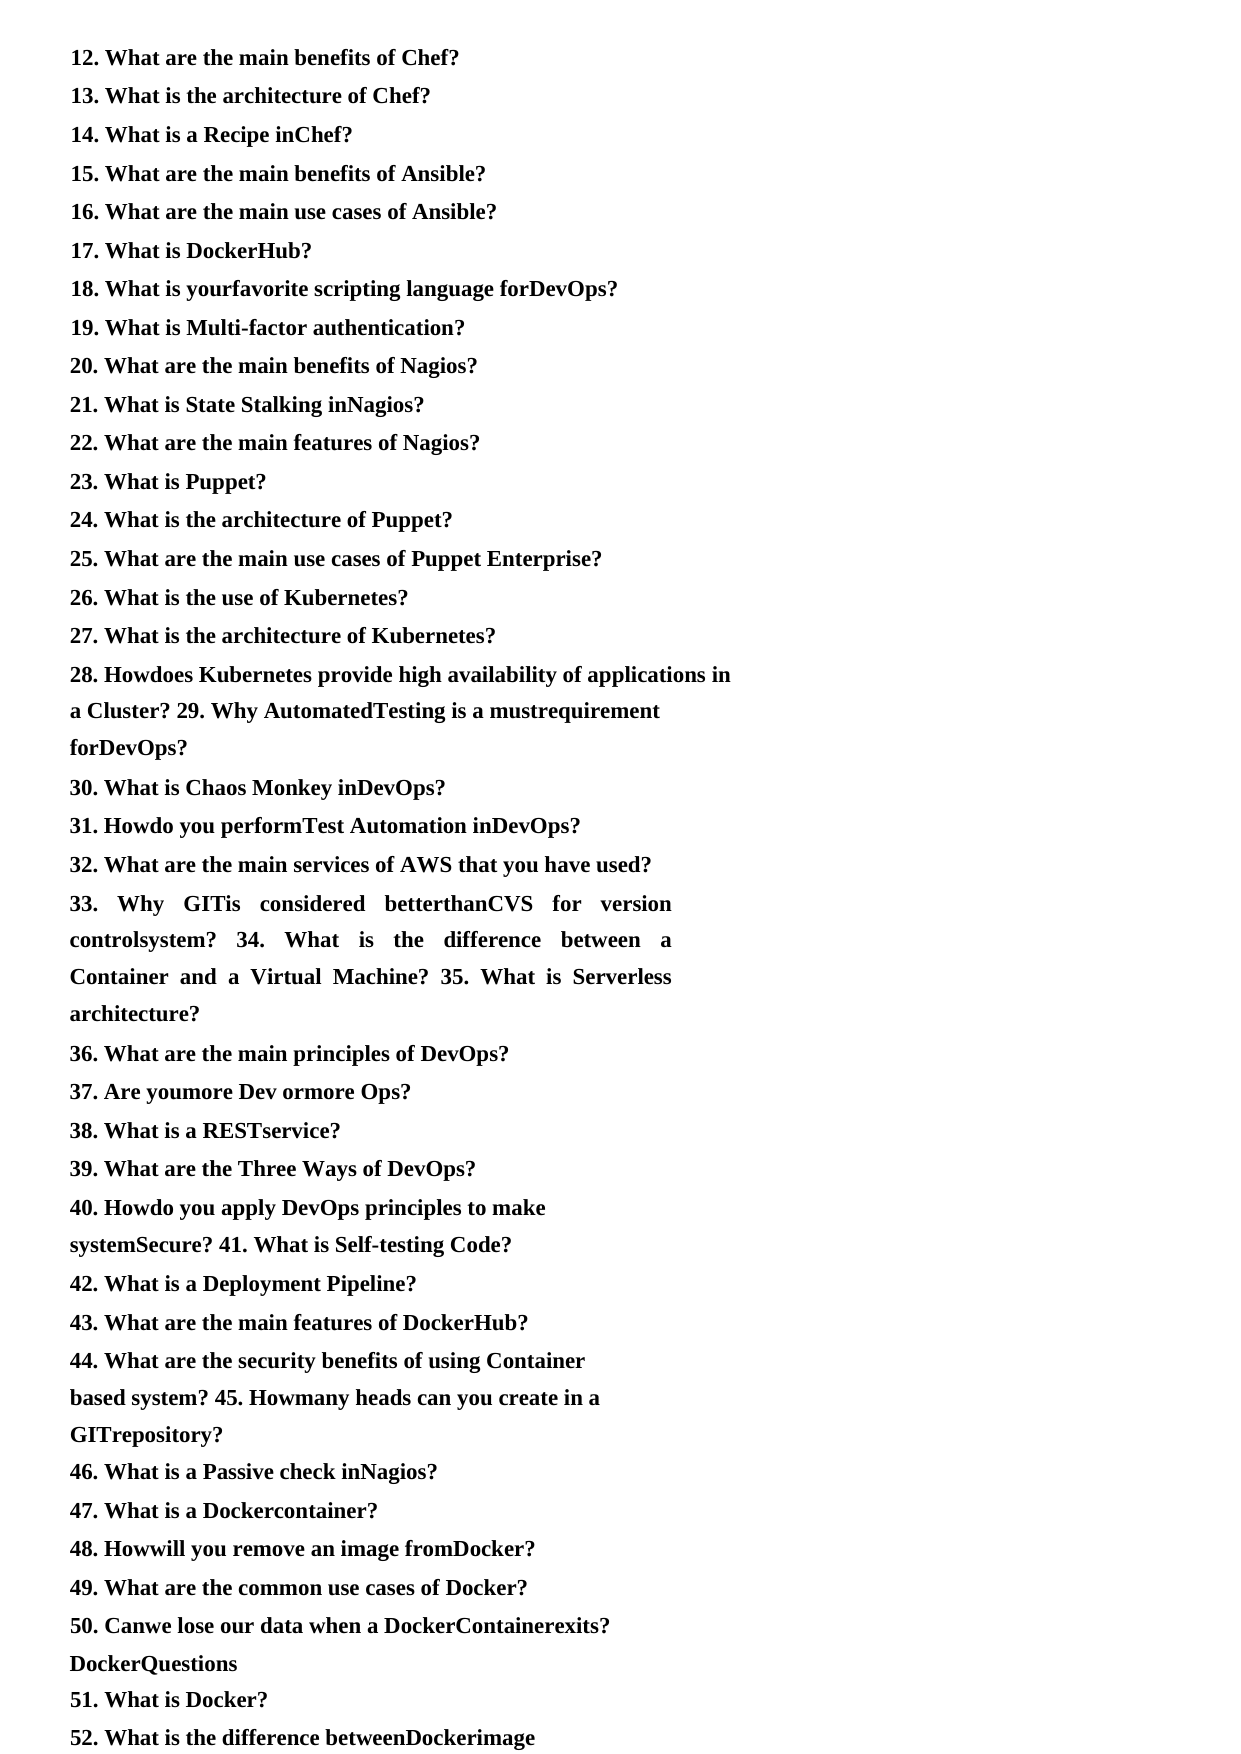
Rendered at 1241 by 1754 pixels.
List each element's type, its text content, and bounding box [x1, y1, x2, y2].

text 27. What is the architecture of Kubernetes? [69, 622, 1183, 648]
text 31. Howdo you performTest Automation inDevOps? [69, 812, 1183, 839]
text 17. What is DockerHub? [70, 237, 1183, 263]
text 44. What are the security benefits of using Container based system? 45. Howmany heads can you create in a GITrepository? [69, 1347, 645, 1448]
text 18. What is yourfavorite scripting language forDevOps? [70, 275, 1183, 302]
text 19. What is Multi-factor authentication? [70, 314, 1183, 340]
text 26. What is the use of Kubernetes? [69, 583, 1183, 610]
text 15. What are the main benefits of Ansible? [70, 159, 1183, 186]
text 30. What is Chaos Monkey inDevOps? [69, 774, 1183, 800]
text 36. What are the main principles of DevOps? [69, 1040, 1183, 1066]
text 25. What are the main use cases of Puppet Enterprise? [69, 545, 1183, 571]
text 14. What is a Recipe inChef? [70, 121, 1183, 147]
text 24. What is the architecture of Puppet? [69, 506, 1183, 533]
text 32. What are the main services of AWS that you have used? [69, 851, 1183, 877]
text 16. What are the main use cases of Ansible? [70, 198, 1183, 224]
text 48. Howwill you remove an image fromDocker? [69, 1535, 1183, 1562]
text 49. What are the common use cases of Docker? [69, 1574, 1183, 1600]
text 47. What is a Dockercontainer? [69, 1497, 1183, 1523]
text 40. Howdo you apply DevOps principles to make systemSecure? 41. What is Self-testing Code? [69, 1194, 624, 1257]
text 13. What is the architecture of Chef? [70, 82, 1183, 109]
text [70, 1724, 684, 1751]
text 39. What are the Three Ways of DevOps? [69, 1155, 1183, 1182]
text DockerQuestions [69, 1649, 1183, 1676]
text 28. Howdoes Kubernetes provide high availability of applications in a Cluster? 29. Why AutomatedTesting is a mustrequirement forDevOps? [69, 661, 733, 761]
text 33. Why GITis considered betterthanCVS for version controlsystem? 34. What is the difference between a Container and a Virtual Machine? 35. What is Serverless architecture? [69, 889, 673, 1027]
text 50. Canwe lose our data when a DockerContainerexits? [70, 1612, 1183, 1639]
text 20. What are the main benefits of Nagios? [69, 352, 1183, 379]
text 12. What are the main benefits of Chef? [70, 44, 1183, 70]
text 38. What is a RESTservice? [69, 1117, 1183, 1143]
text 43. What are the main features of DockerHub? [69, 1309, 1183, 1335]
text 23. What is Puppet? [69, 468, 1183, 494]
text 22. What are the main features of Nagios? [69, 429, 1183, 456]
text 42. What is a Deployment Pipeline? [69, 1270, 1183, 1297]
text 51. What is Docker? [70, 1686, 1183, 1712]
text 21. What is State Stalking inNagios? [69, 391, 1183, 417]
text 46. What is a Passive check inNagios? [69, 1458, 1183, 1484]
text 37. Are youmore Dev ormore Ops? [69, 1078, 1183, 1105]
